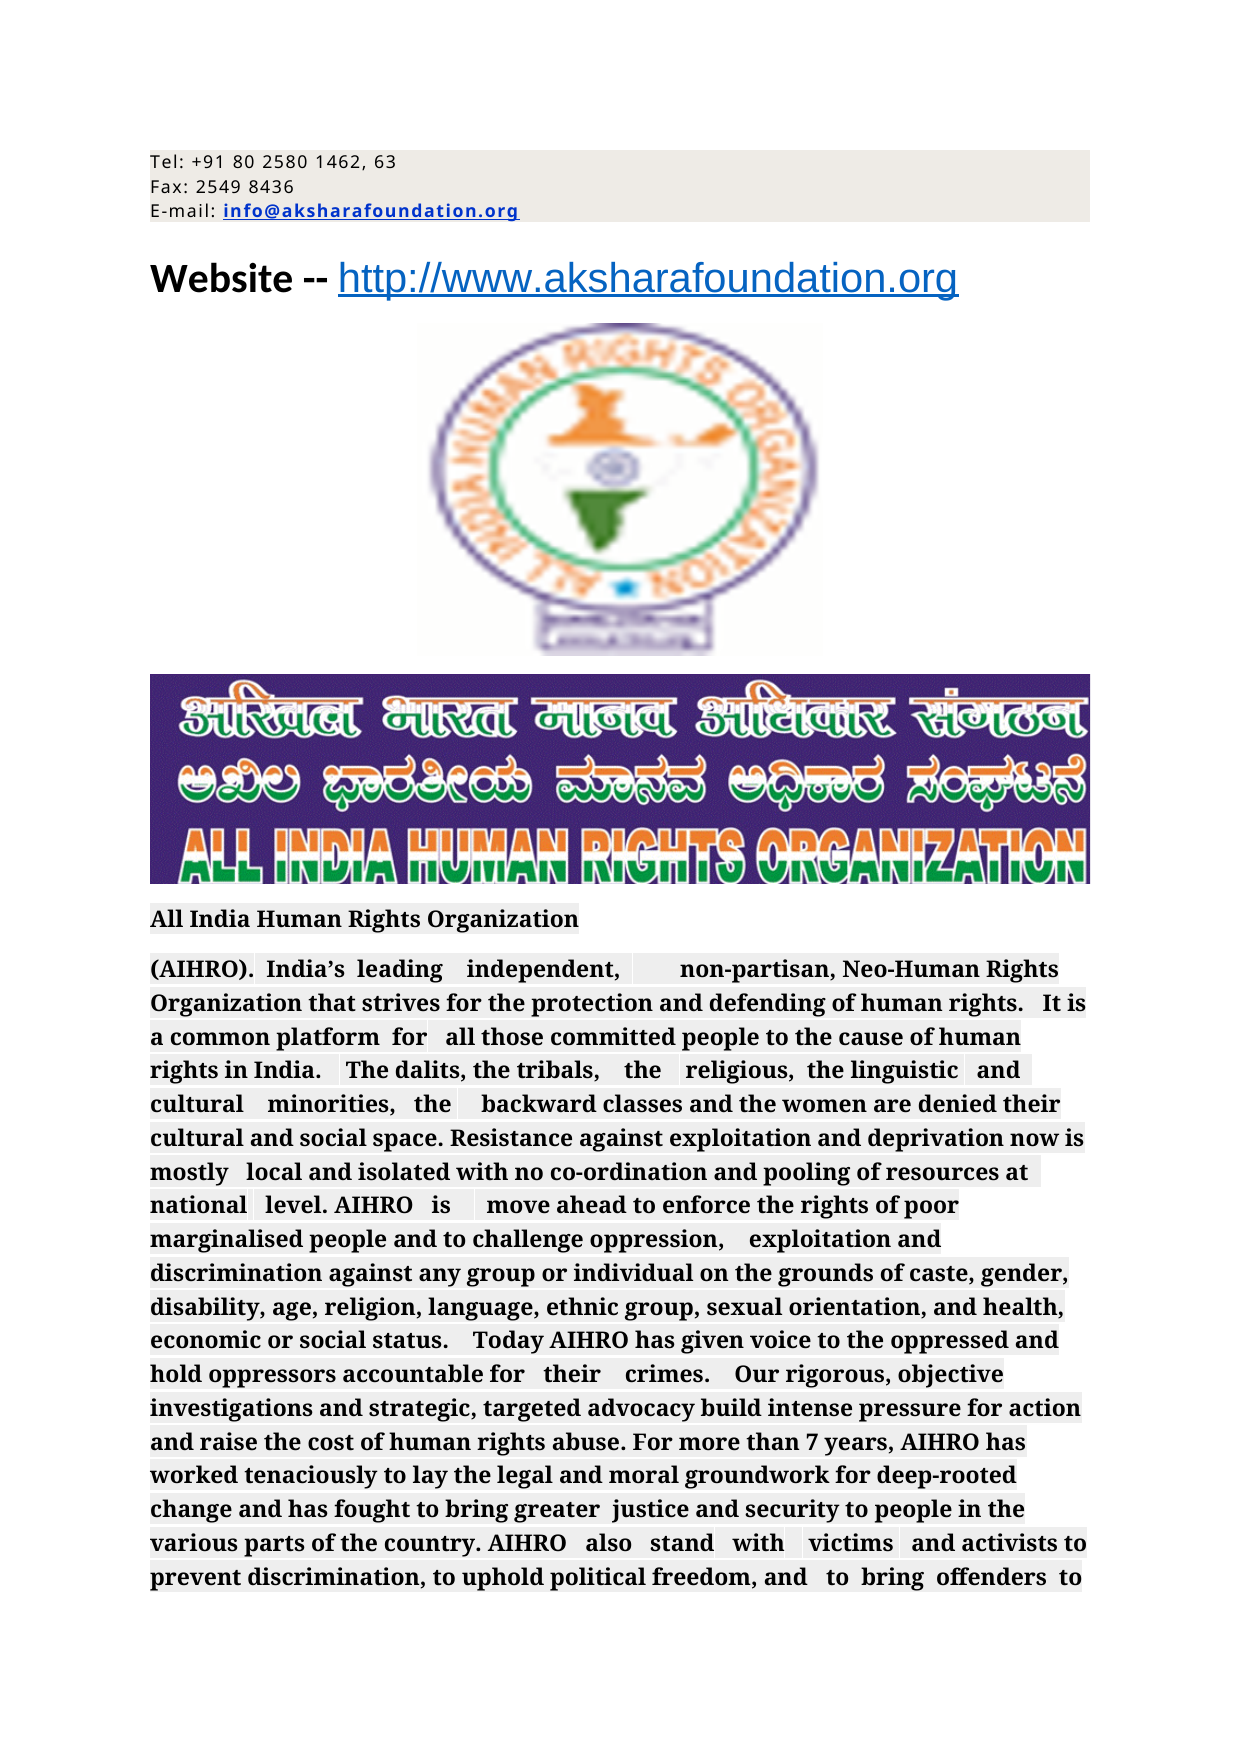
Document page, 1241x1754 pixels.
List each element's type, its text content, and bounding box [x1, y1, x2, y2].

picture [150, 674, 1091, 884]
text Website -- http://www.aksharafoundation.org [150, 252, 1090, 302]
text Tel: +91 80 2580 1462, 63 Fax: 2549 8436 E-mail: info@aksharafoundation.org [150, 150, 1090, 222]
picture [417, 323, 824, 656]
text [150, 953, 1090, 1592]
text All India Human Rights Organization [150, 902, 1090, 934]
